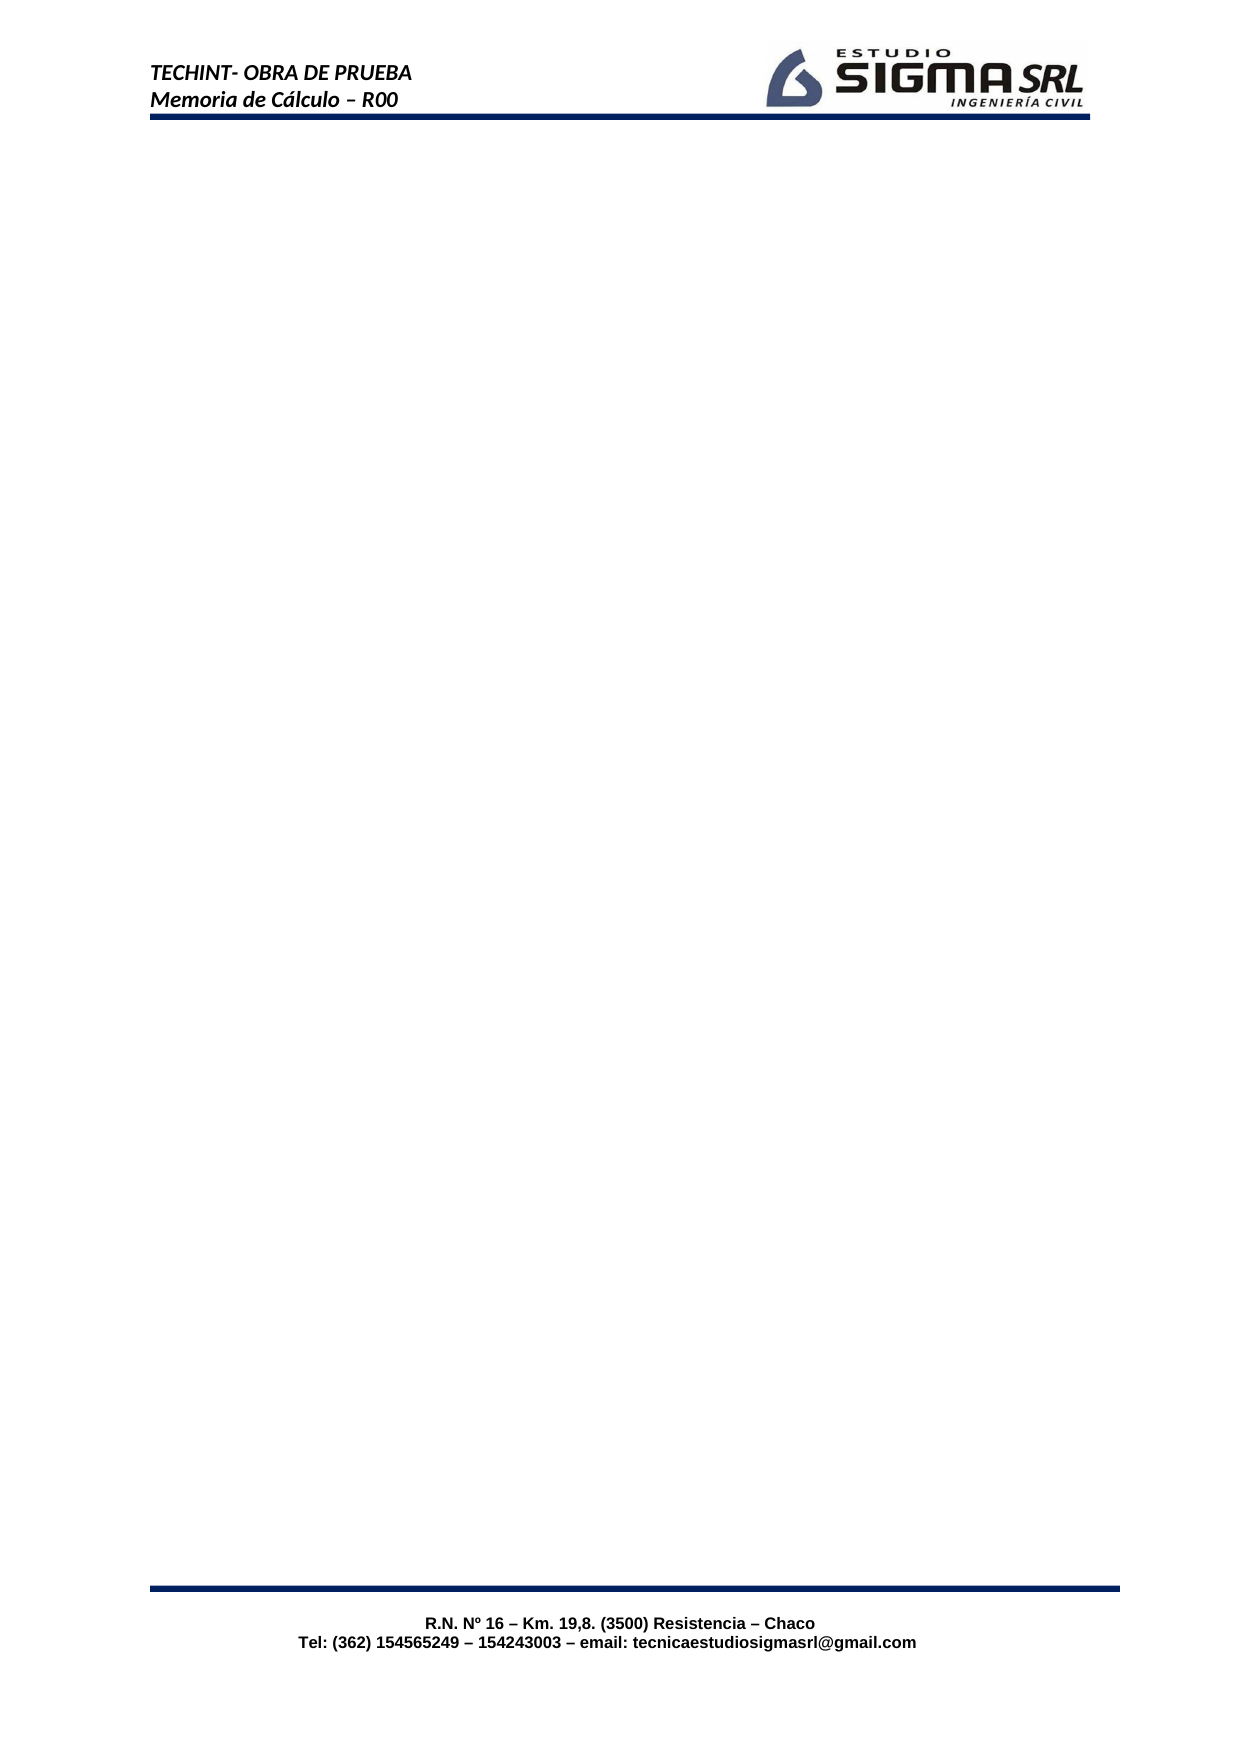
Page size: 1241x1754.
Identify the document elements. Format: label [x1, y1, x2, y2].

picture [762, 40, 1088, 115]
